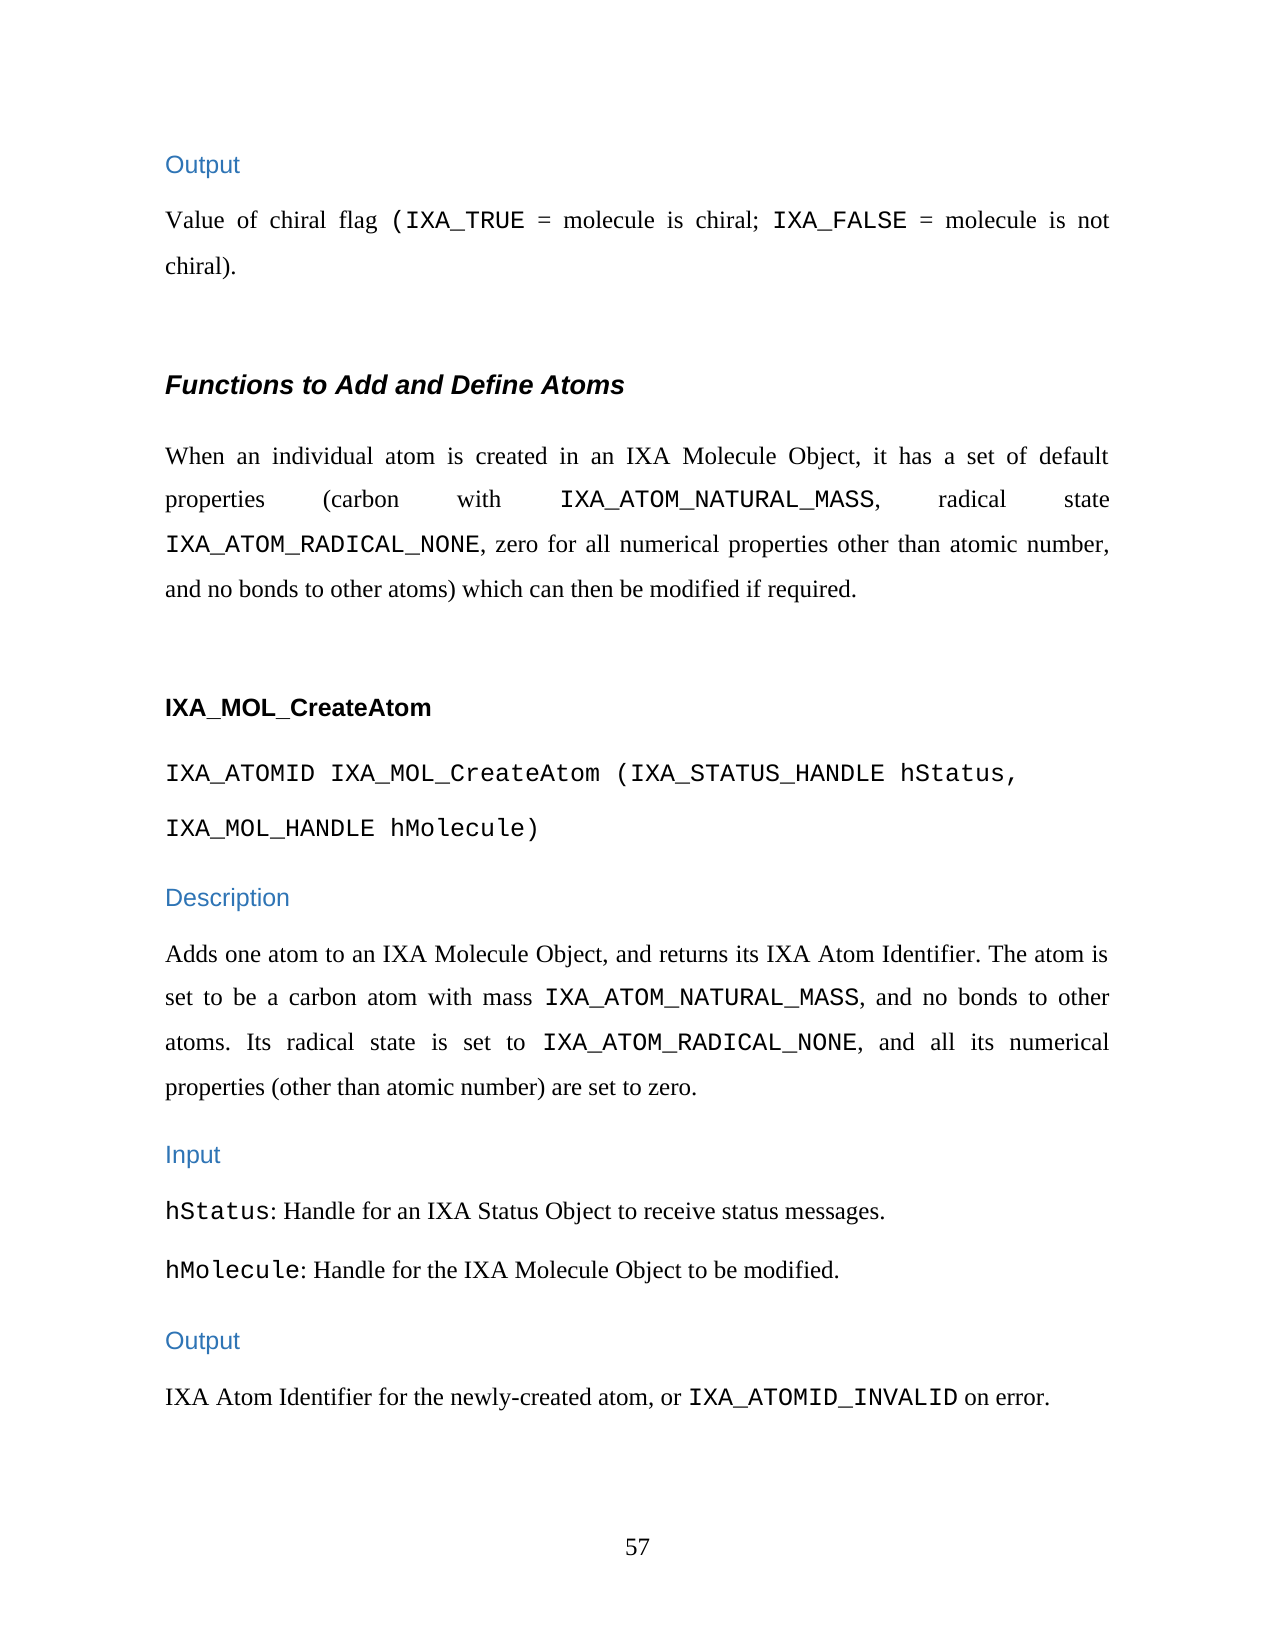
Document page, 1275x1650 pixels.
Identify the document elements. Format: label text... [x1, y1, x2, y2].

text hStatus: Handle for an IXA Status Object to receive status messages. [165, 1196, 1110, 1227]
text IXA_MOL_HANDLE hMolecule) [165, 816, 1110, 844]
text Value of chiral flag (IXA_TRUE = molecule is chiral; IXA_FALSE = molecule is not chiral). [165, 206, 1110, 279]
text Adds one atom to an IXA Molecule Object, and returns its IXA Atom Identifier. The atom is set to be a carbon atom with mass IXA_ATOM_NATURAL_MASS, and no bonds to other atoms. Its radical state is set to IXA_ATOM_RADICAL_NONE, and all its numerical properties (other than atomic number) are set to zero. [165, 939, 1110, 1101]
subtitle Input [165, 1140, 1110, 1169]
text When an individual atom is created in an IXA Molecule Object, it has a set of default properties (carbon with IXA_ATOM_NATURAL_MASS, radical state IXA_ATOM_RADICAL_NONE, zero for all numerical properties other than atomic number, and no bonds to other atoms) which can then be modified if required. [165, 441, 1110, 603]
subtitle Functions to Add and Define Atoms [165, 369, 1110, 400]
subtitle Output [165, 150, 1110, 179]
subtitle IXA_MOL_CreateAtom [165, 692, 1110, 721]
subtitle Output [165, 1326, 1110, 1355]
text IXA_ATOMID IXA_MOL_CreateAtom (IXA_STATUS_HANDLE hStatus, [165, 761, 1110, 789]
text IXA Atom Identifier for the newly-created atom, or IXA_ATOMID_INVALID on error. [165, 1382, 1110, 1412]
subtitle Description [165, 883, 1110, 912]
text hMolecule: Handle for the IXA Molecule Object to be modified. [165, 1255, 1110, 1286]
